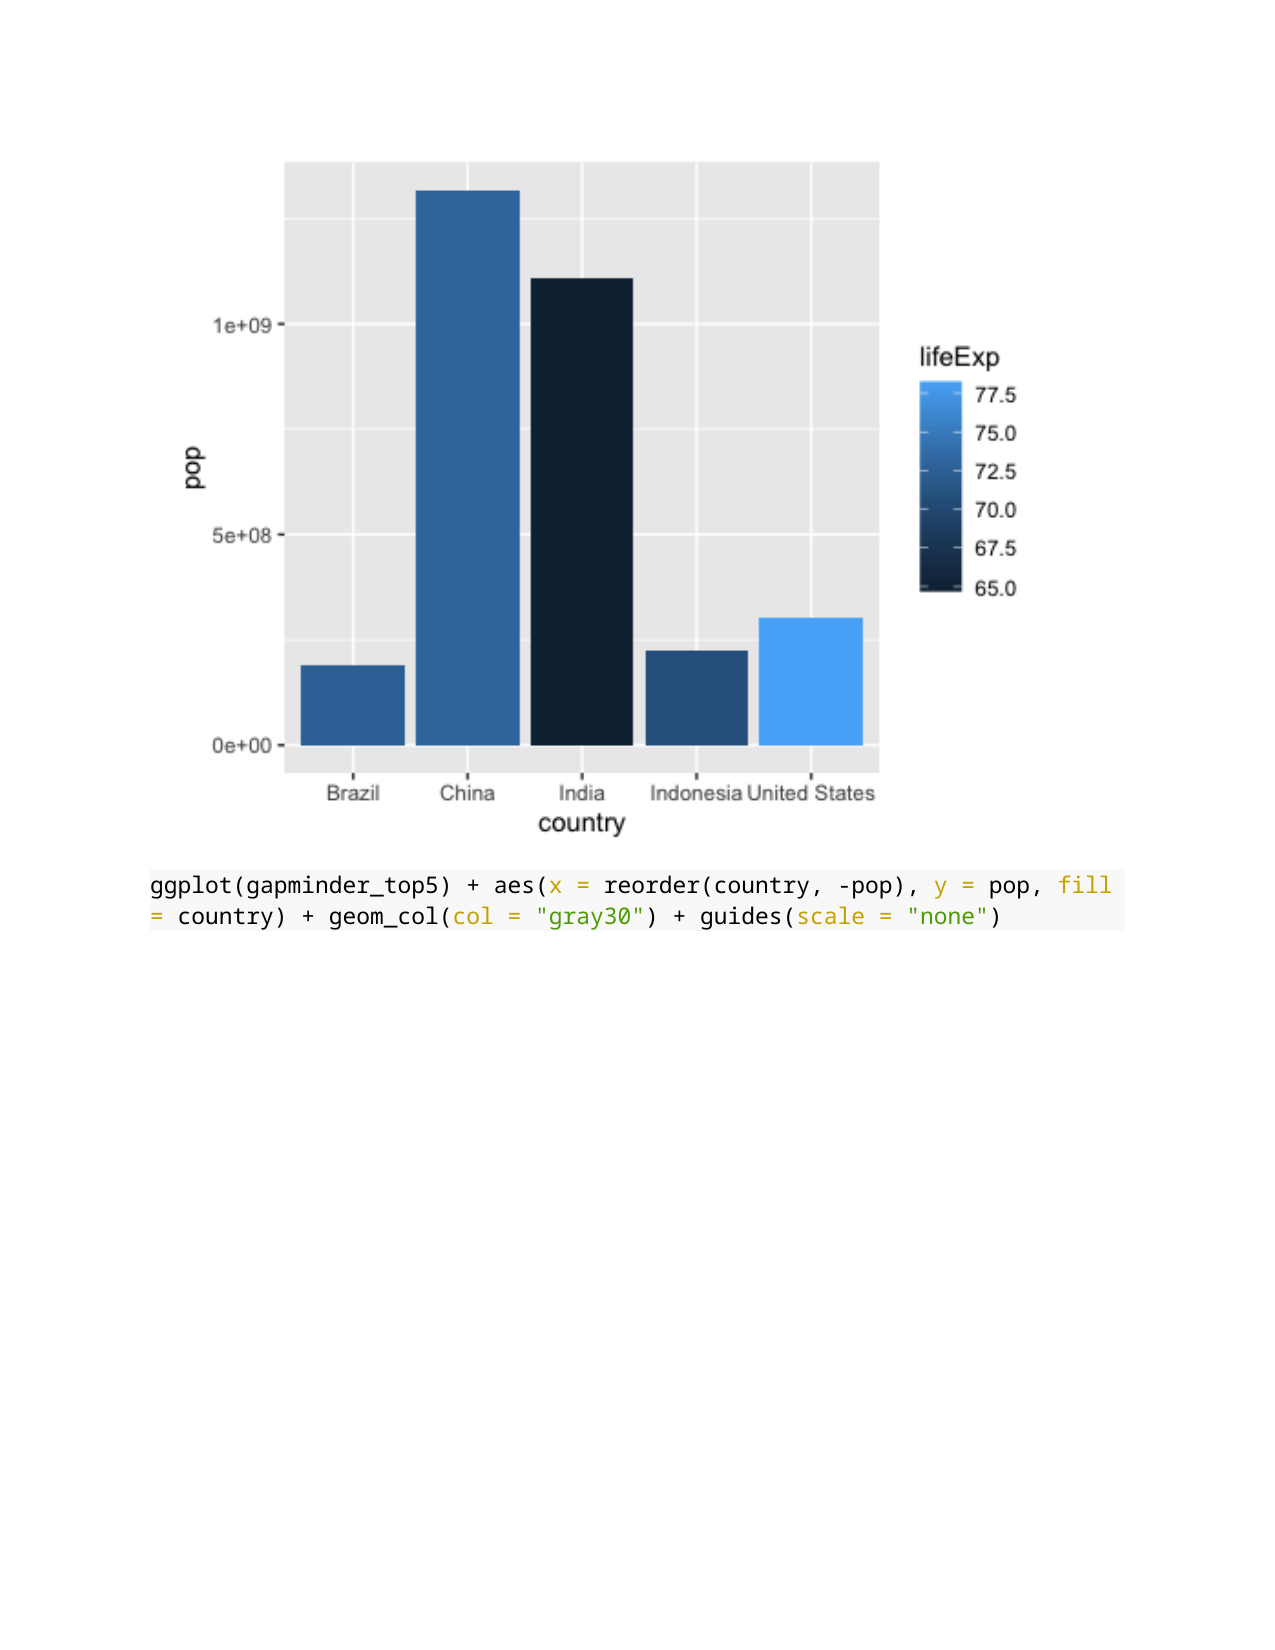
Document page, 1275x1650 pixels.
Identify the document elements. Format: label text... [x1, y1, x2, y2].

picture [168, 150, 1044, 850]
